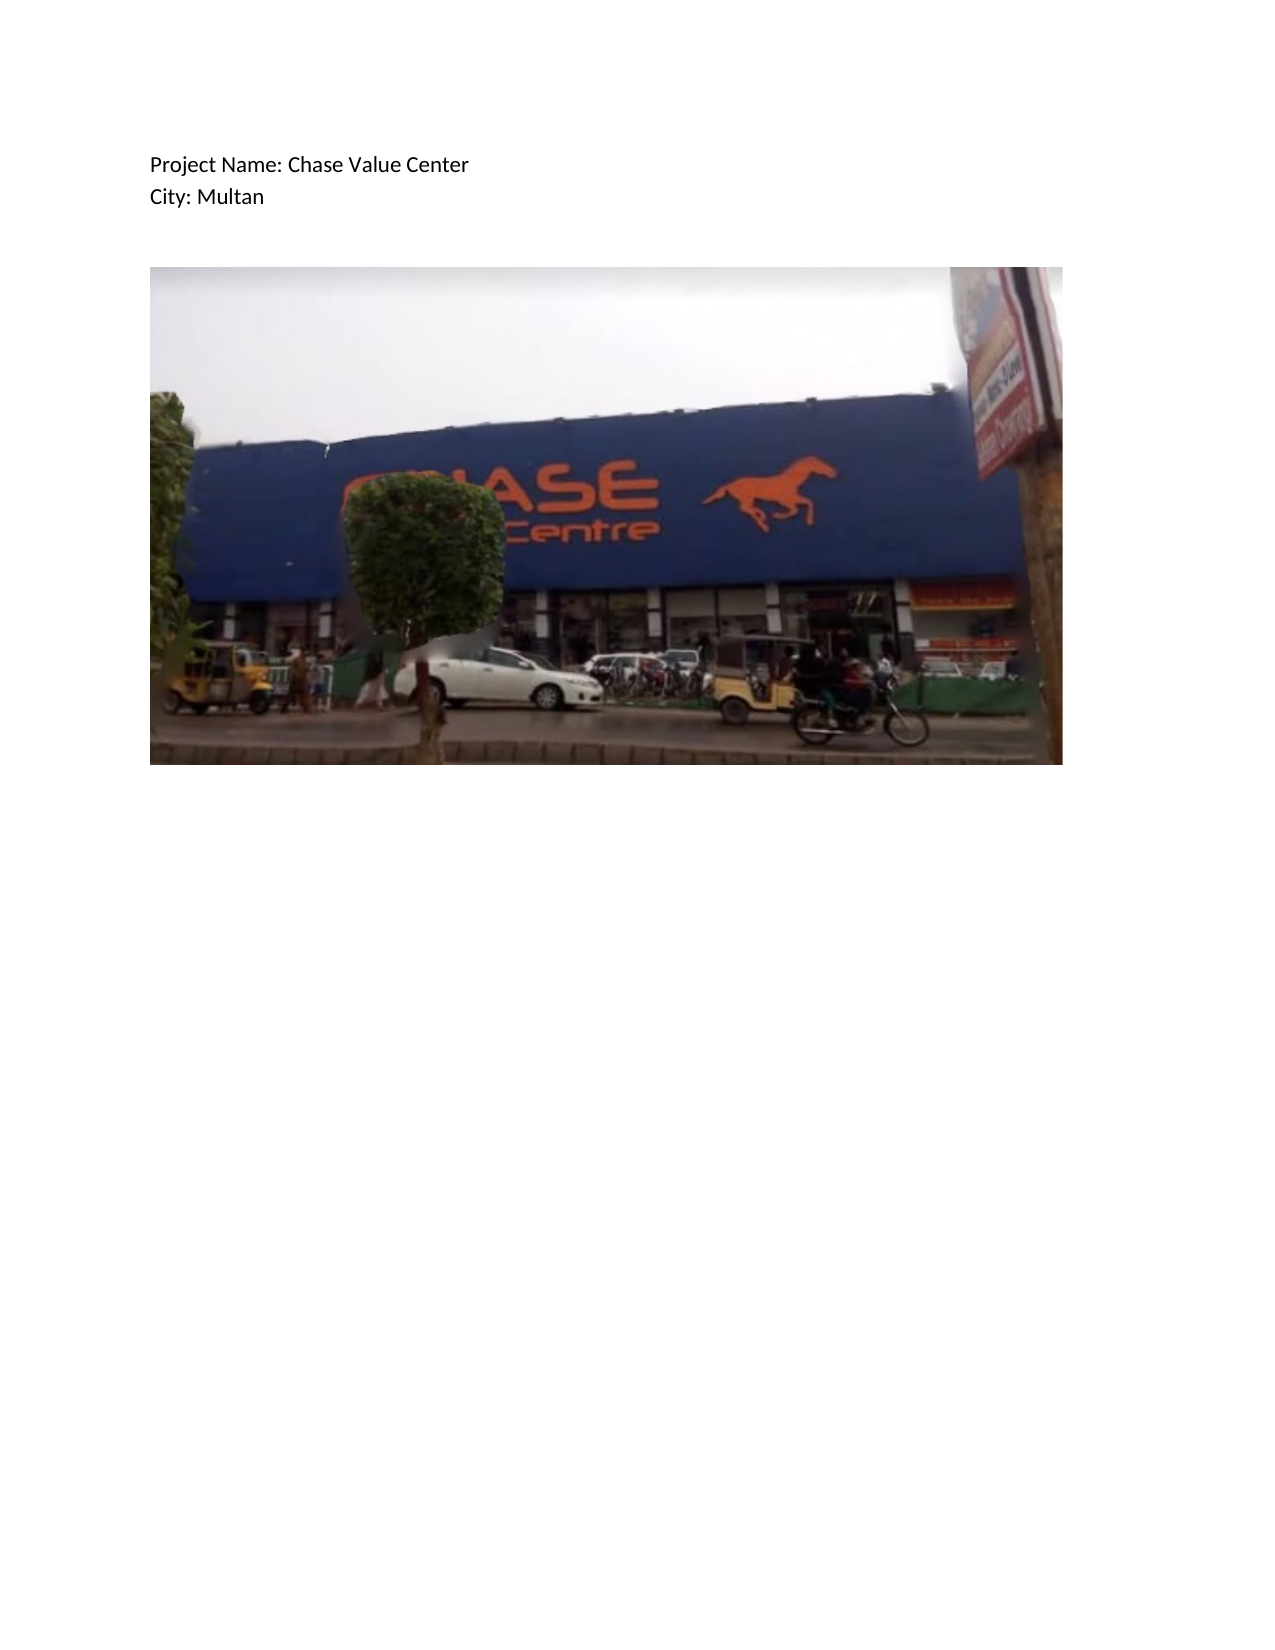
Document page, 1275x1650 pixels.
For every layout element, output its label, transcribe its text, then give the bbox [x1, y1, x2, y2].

text Project Name: Chase Value Center City: Multan [150, 150, 1125, 242]
picture [150, 267, 1063, 765]
